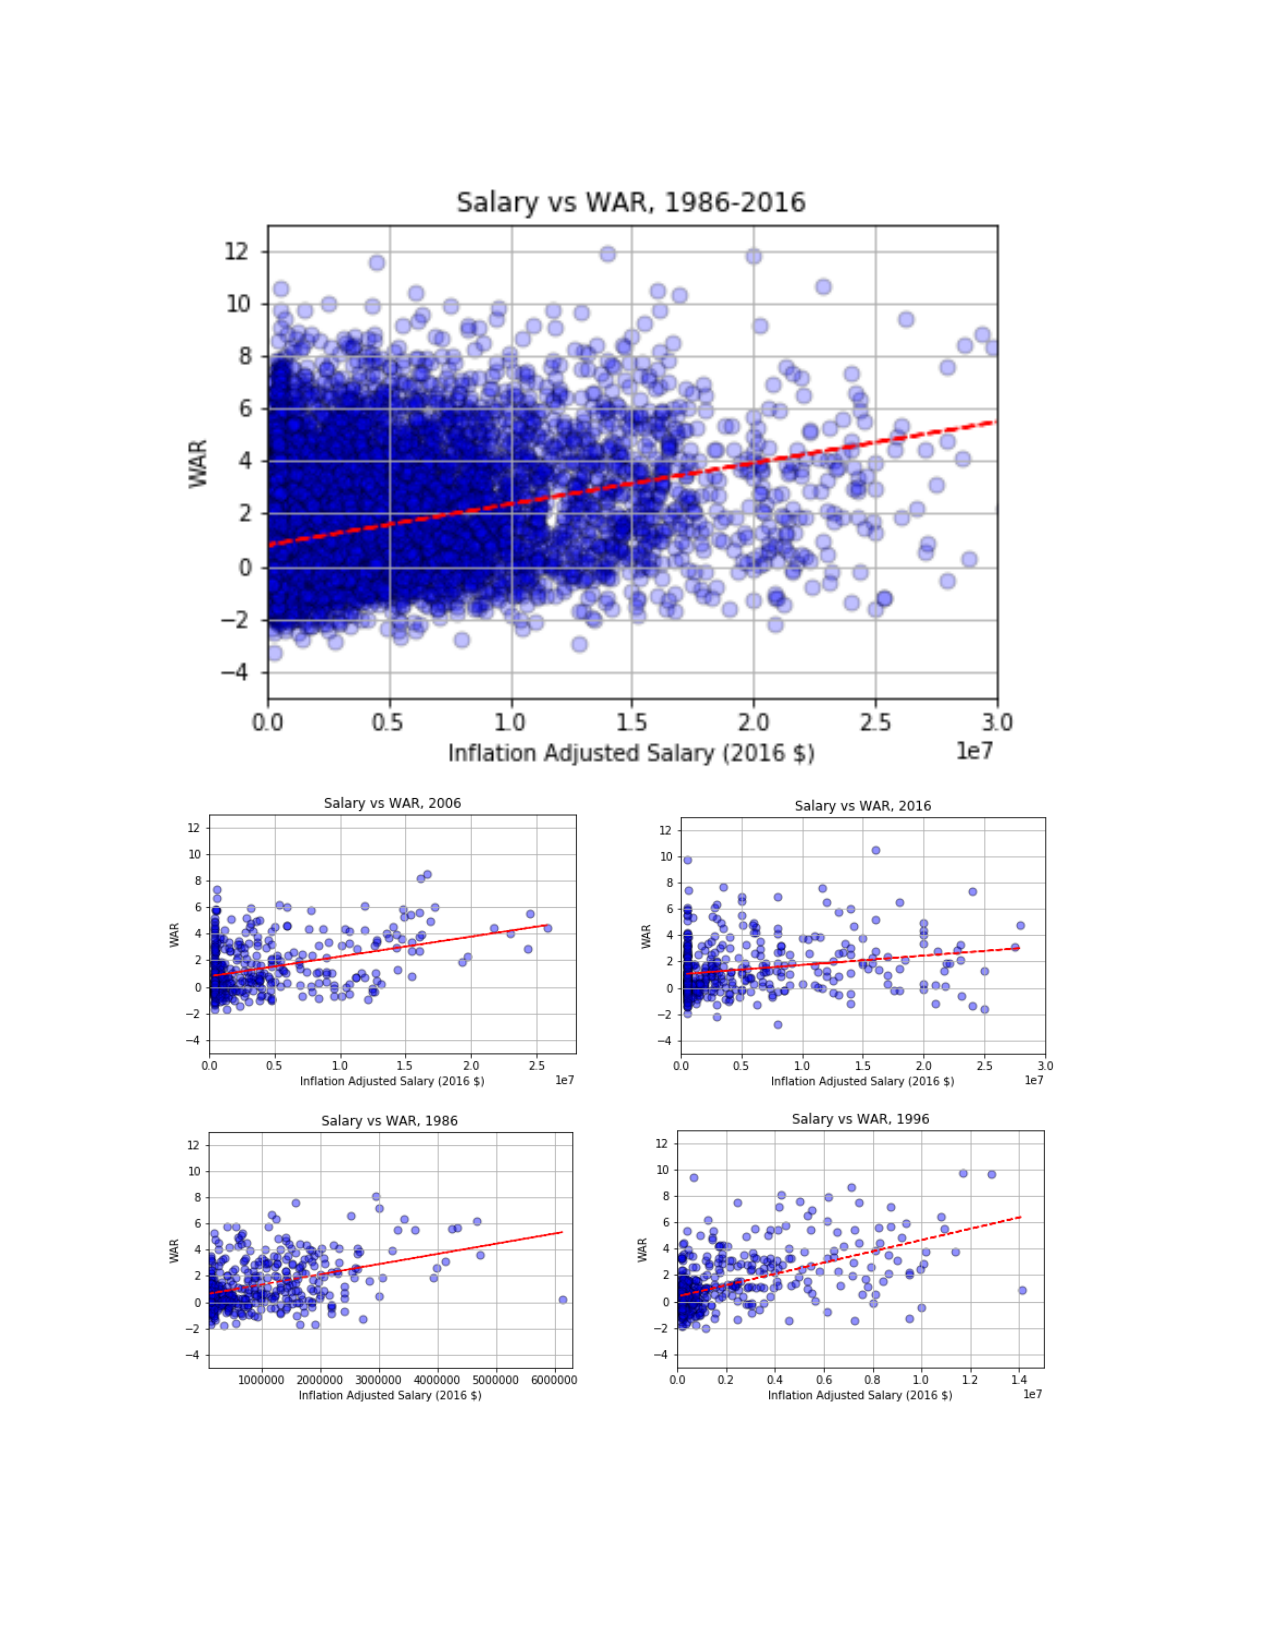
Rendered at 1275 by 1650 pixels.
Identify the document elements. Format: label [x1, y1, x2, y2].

picture [150, 150, 1092, 1407]
